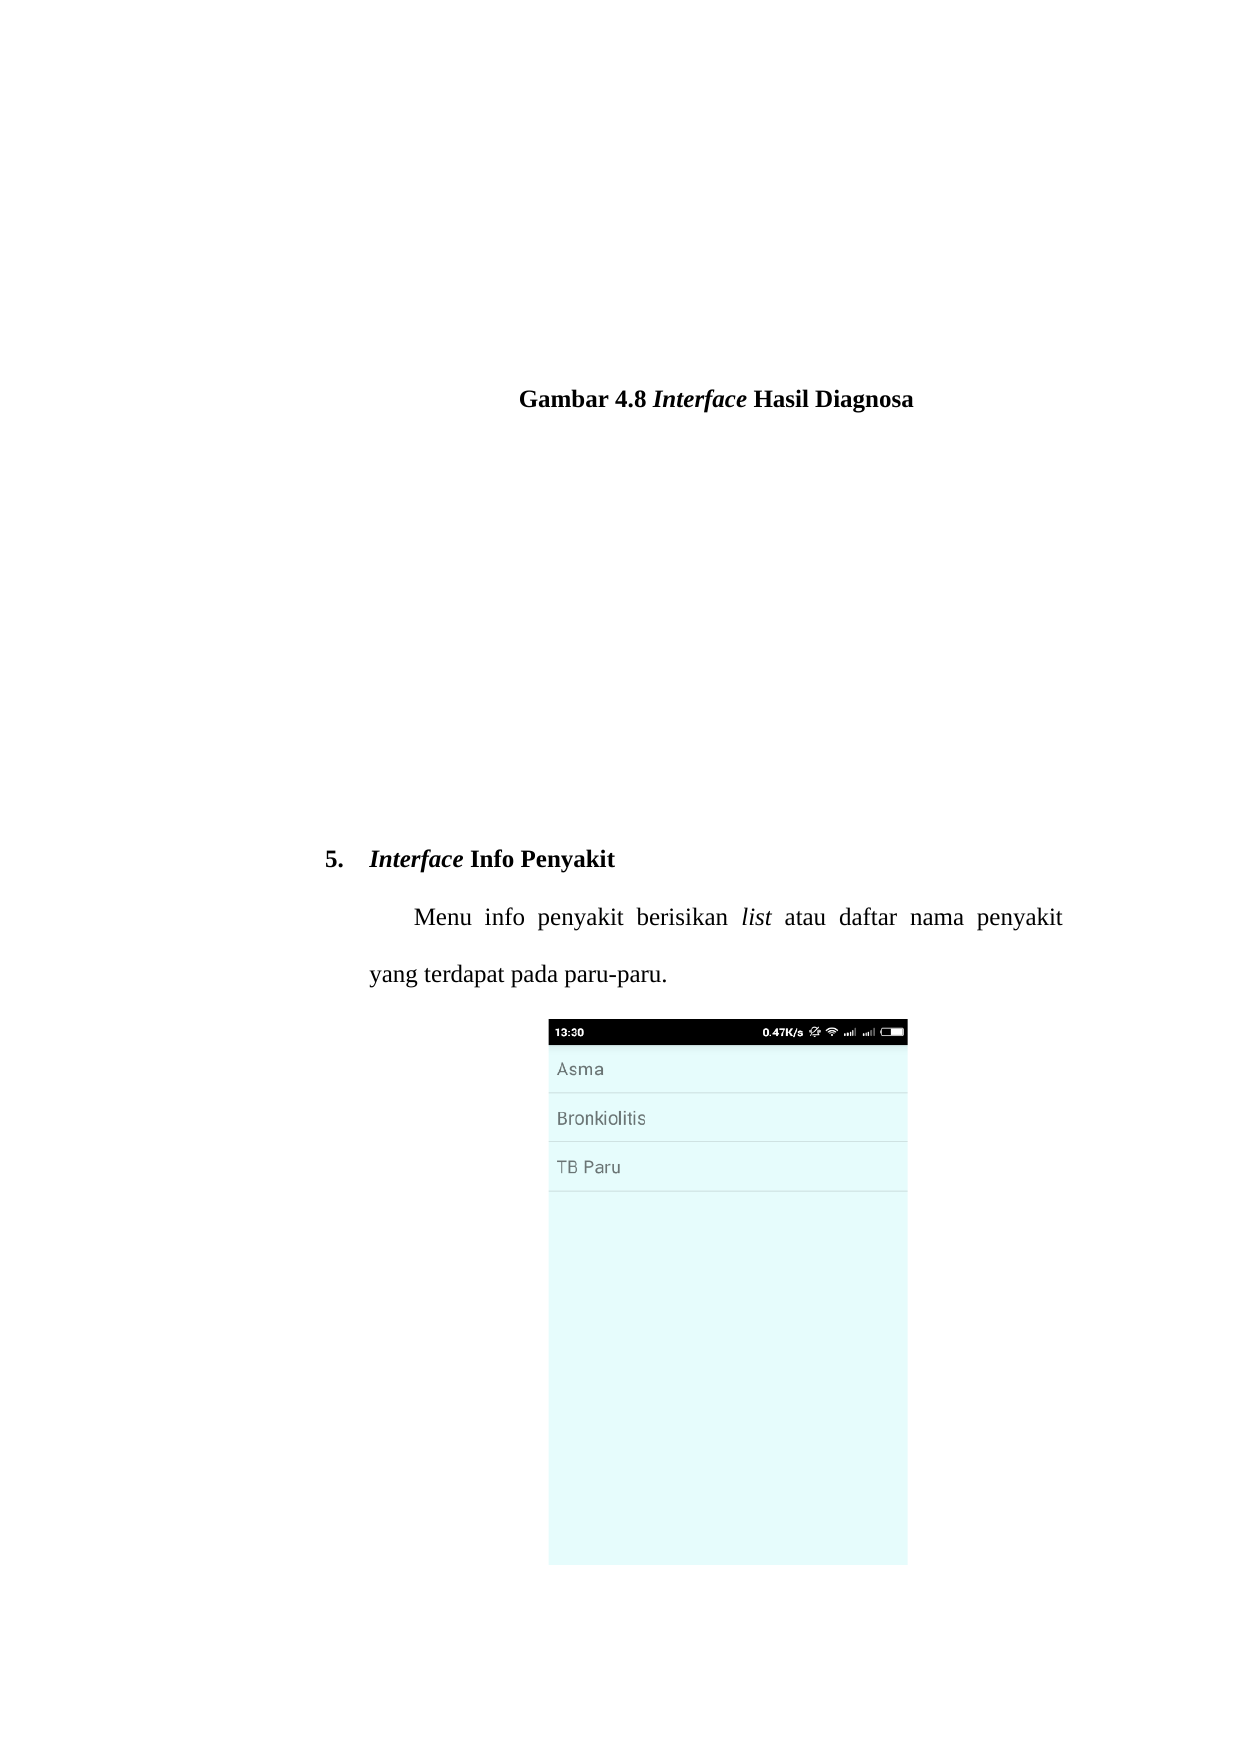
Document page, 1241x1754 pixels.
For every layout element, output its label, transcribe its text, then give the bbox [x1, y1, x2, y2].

text Menu info penyakit berisikan list atau daftar nama penyakit yang terdapat pada paru-paru. [369, 902, 1063, 988]
text Gambar 4.8 Interface Hasil Diagnosa [369, 384, 1063, 413]
picture [548, 1019, 908, 1565]
list Interface Info Penyakit [325, 844, 1063, 873]
